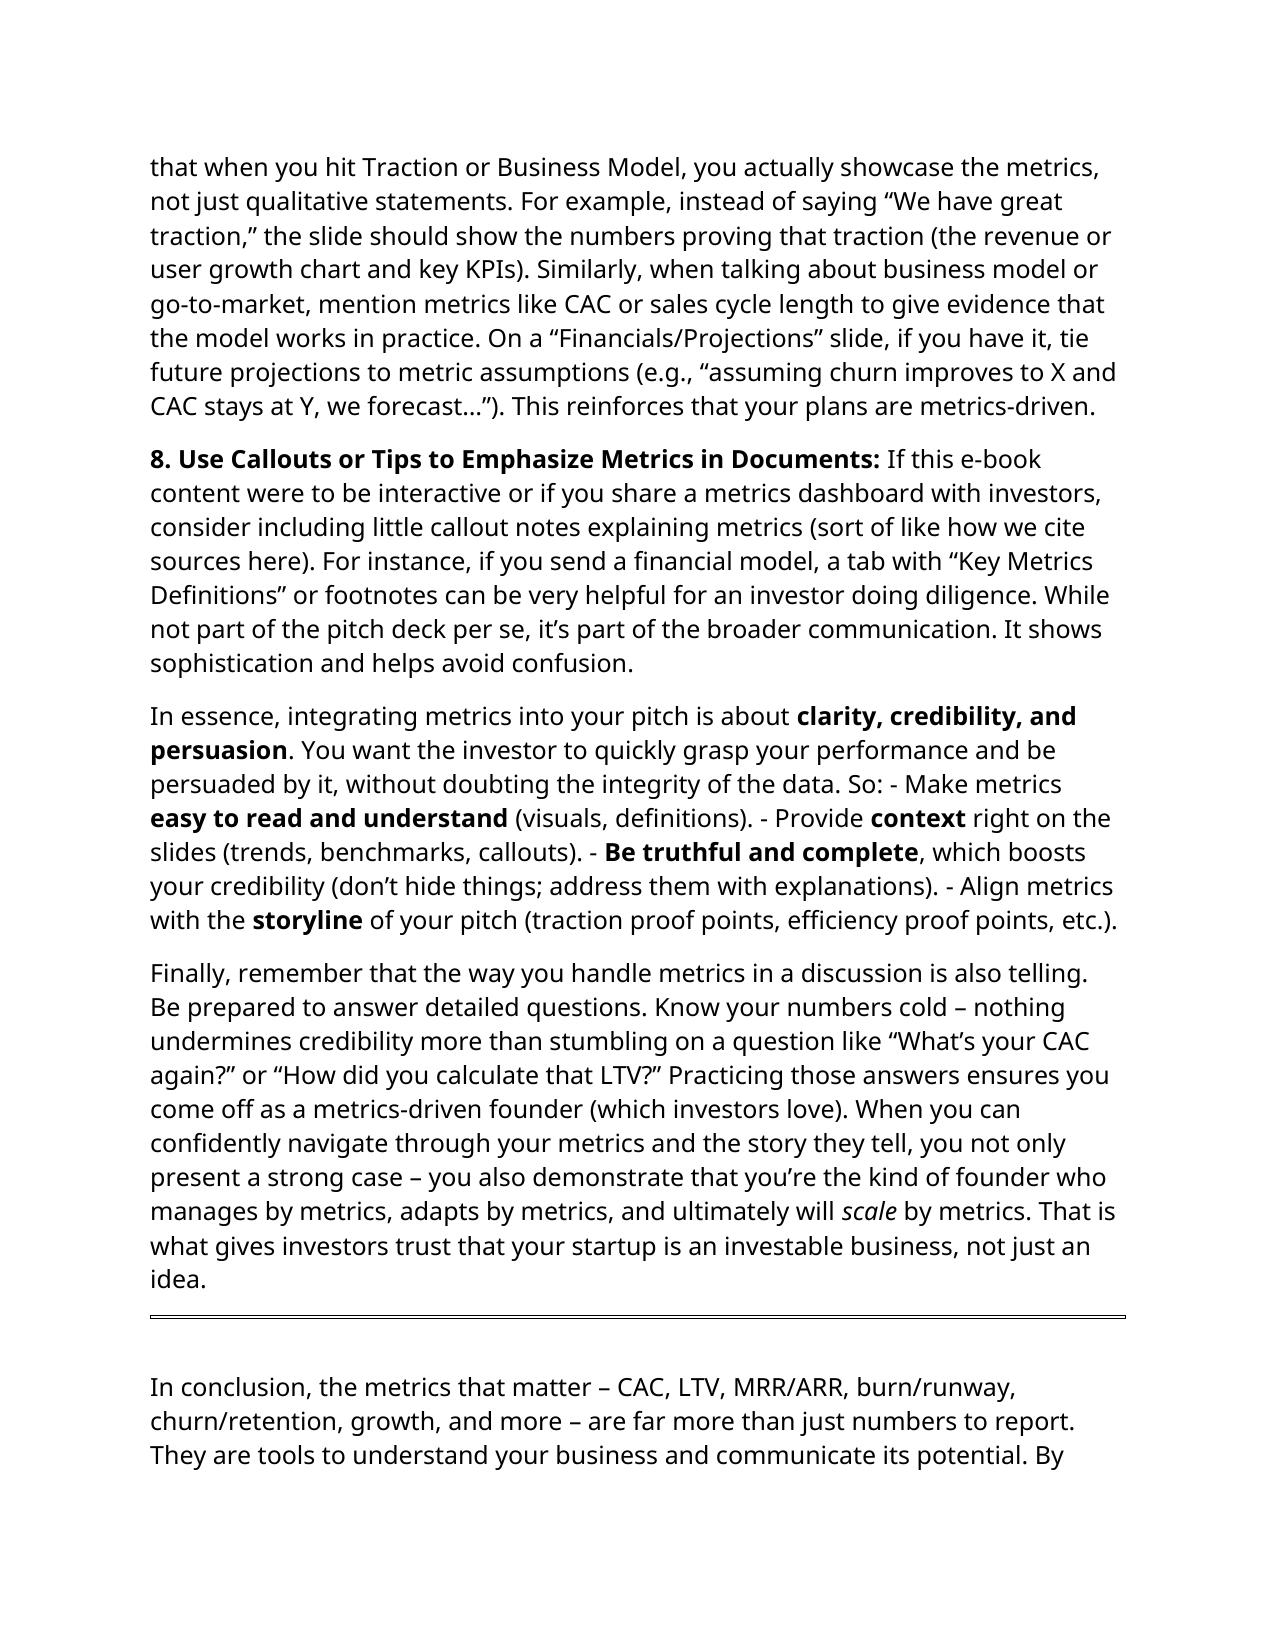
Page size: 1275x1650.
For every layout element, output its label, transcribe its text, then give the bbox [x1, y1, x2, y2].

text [150, 1370, 1125, 1472]
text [150, 150, 1125, 422]
text 8. Use Callouts or Tips to Emphasize Metrics in Documents: If this e-book content were to be interactive or if you share a metrics dashboard with investors, consider including little callout notes explaining metrics (sort of like how we cite sources here). For instance, if you send a financial model, a tab with “Key Metrics Definitions” or footnotes can be very helpful for an investor doing diligence. While not part of the pitch deck per se, it’s part of the broader communication. It shows sophistication and helps avoid confusion. [150, 441, 1125, 680]
text In essence, integrating metrics into your pitch is about clarity, credibility, and persuasion. You want the investor to quickly grasp your performance and be persuaded by it, without doubting the integrity of the data. So: - Make metrics easy to read and understand (visuals, definitions). - Provide context right on the slides (trends, benchmarks, callouts). - Be truthful and complete, which boosts your credibility (don’t hide things; address them with explanations). - Align metrics with the storyline of your pitch (traction proof points, efficiency proof points, etc.). [150, 698, 1125, 937]
text Finally, remember that the way you handle metrics in a discussion is also telling. Be prepared to answer detailed questions. Know your numbers cold – nothing undermines credibility more than stumbling on a question like “What’s your CAC again?” or “How did you calculate that LTV?” Practicing those answers ensures you come off as a metrics-driven founder (which investors love). When you can confidently navigate through your metrics and the story they tell, you not only present a strong case – you also demonstrate that you’re the kind of founder who manages by metrics, adapts by metrics, and ultimately will scale by metrics. That is what gives investors trust that your startup is an investable business, not just an idea. [150, 956, 1125, 1296]
